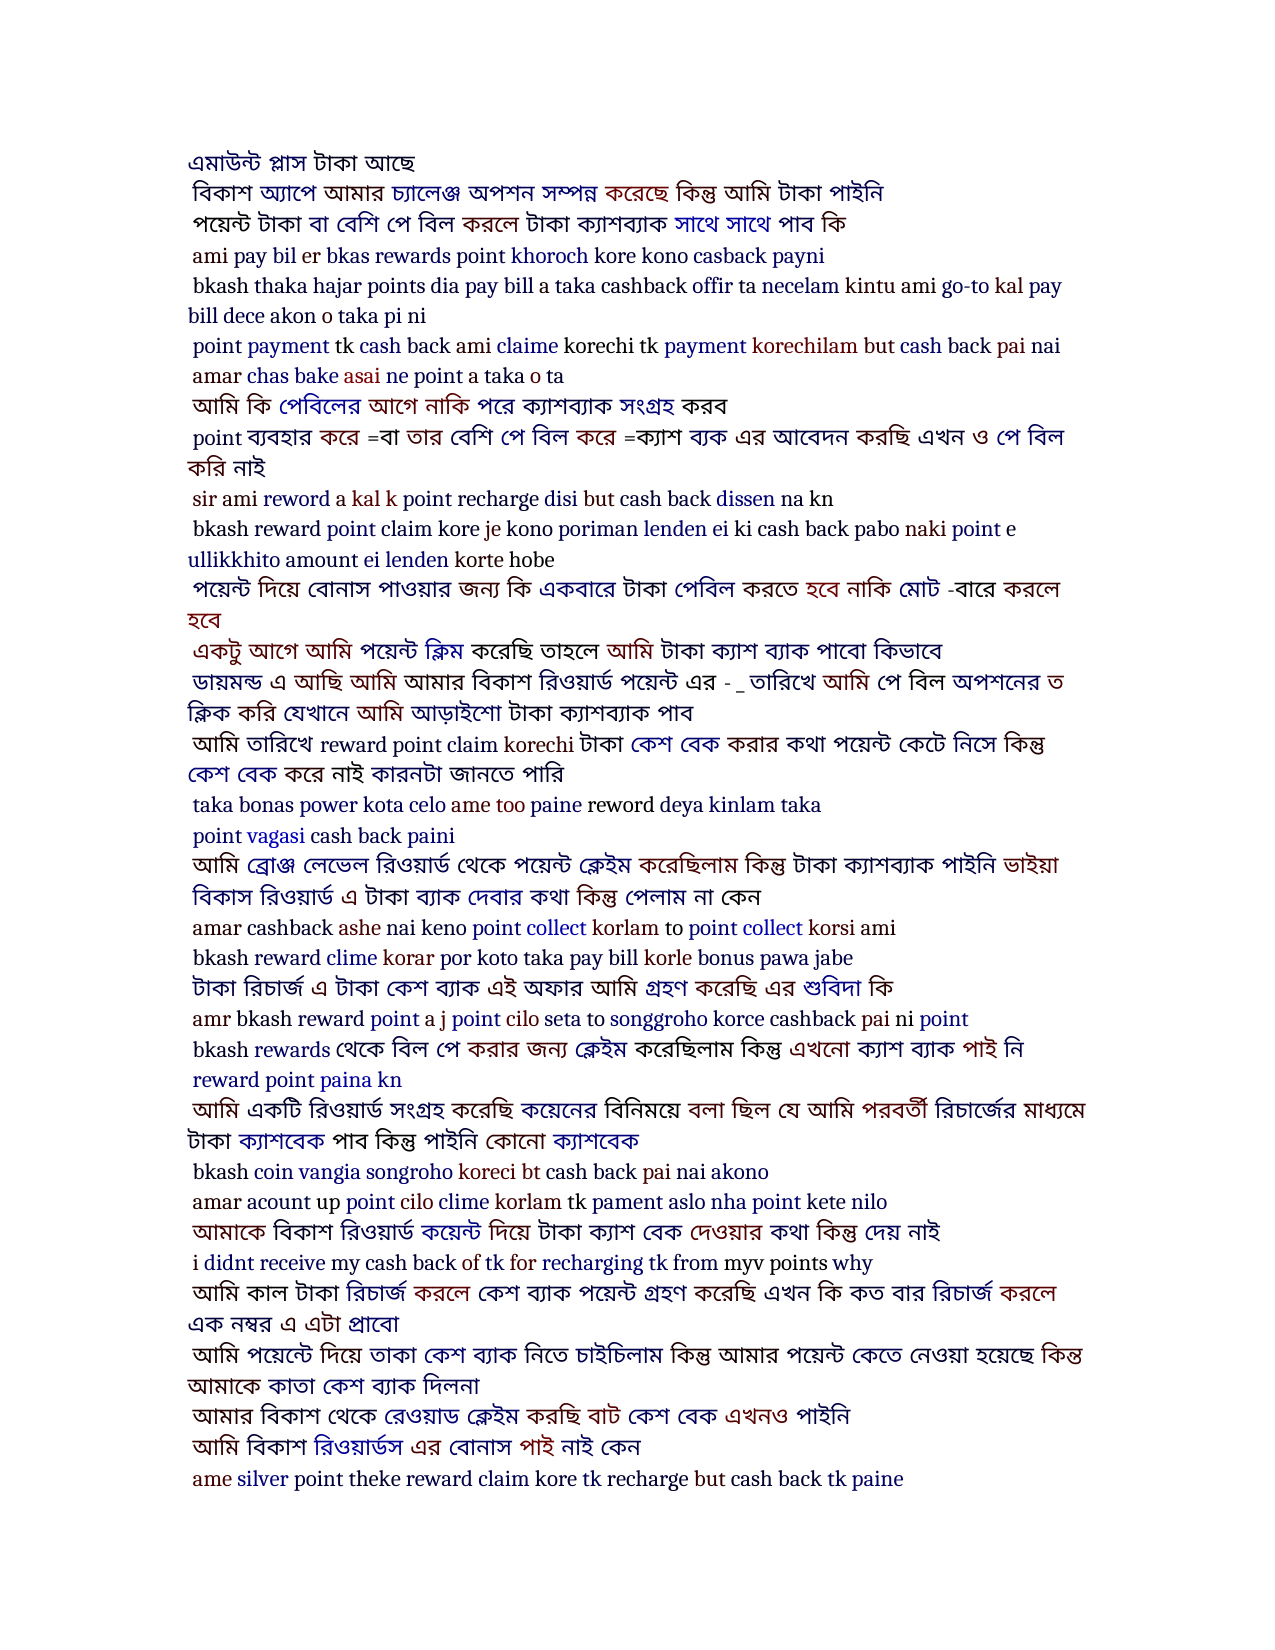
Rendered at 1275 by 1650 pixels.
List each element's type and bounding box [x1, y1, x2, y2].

text [187, 150, 1087, 1492]
